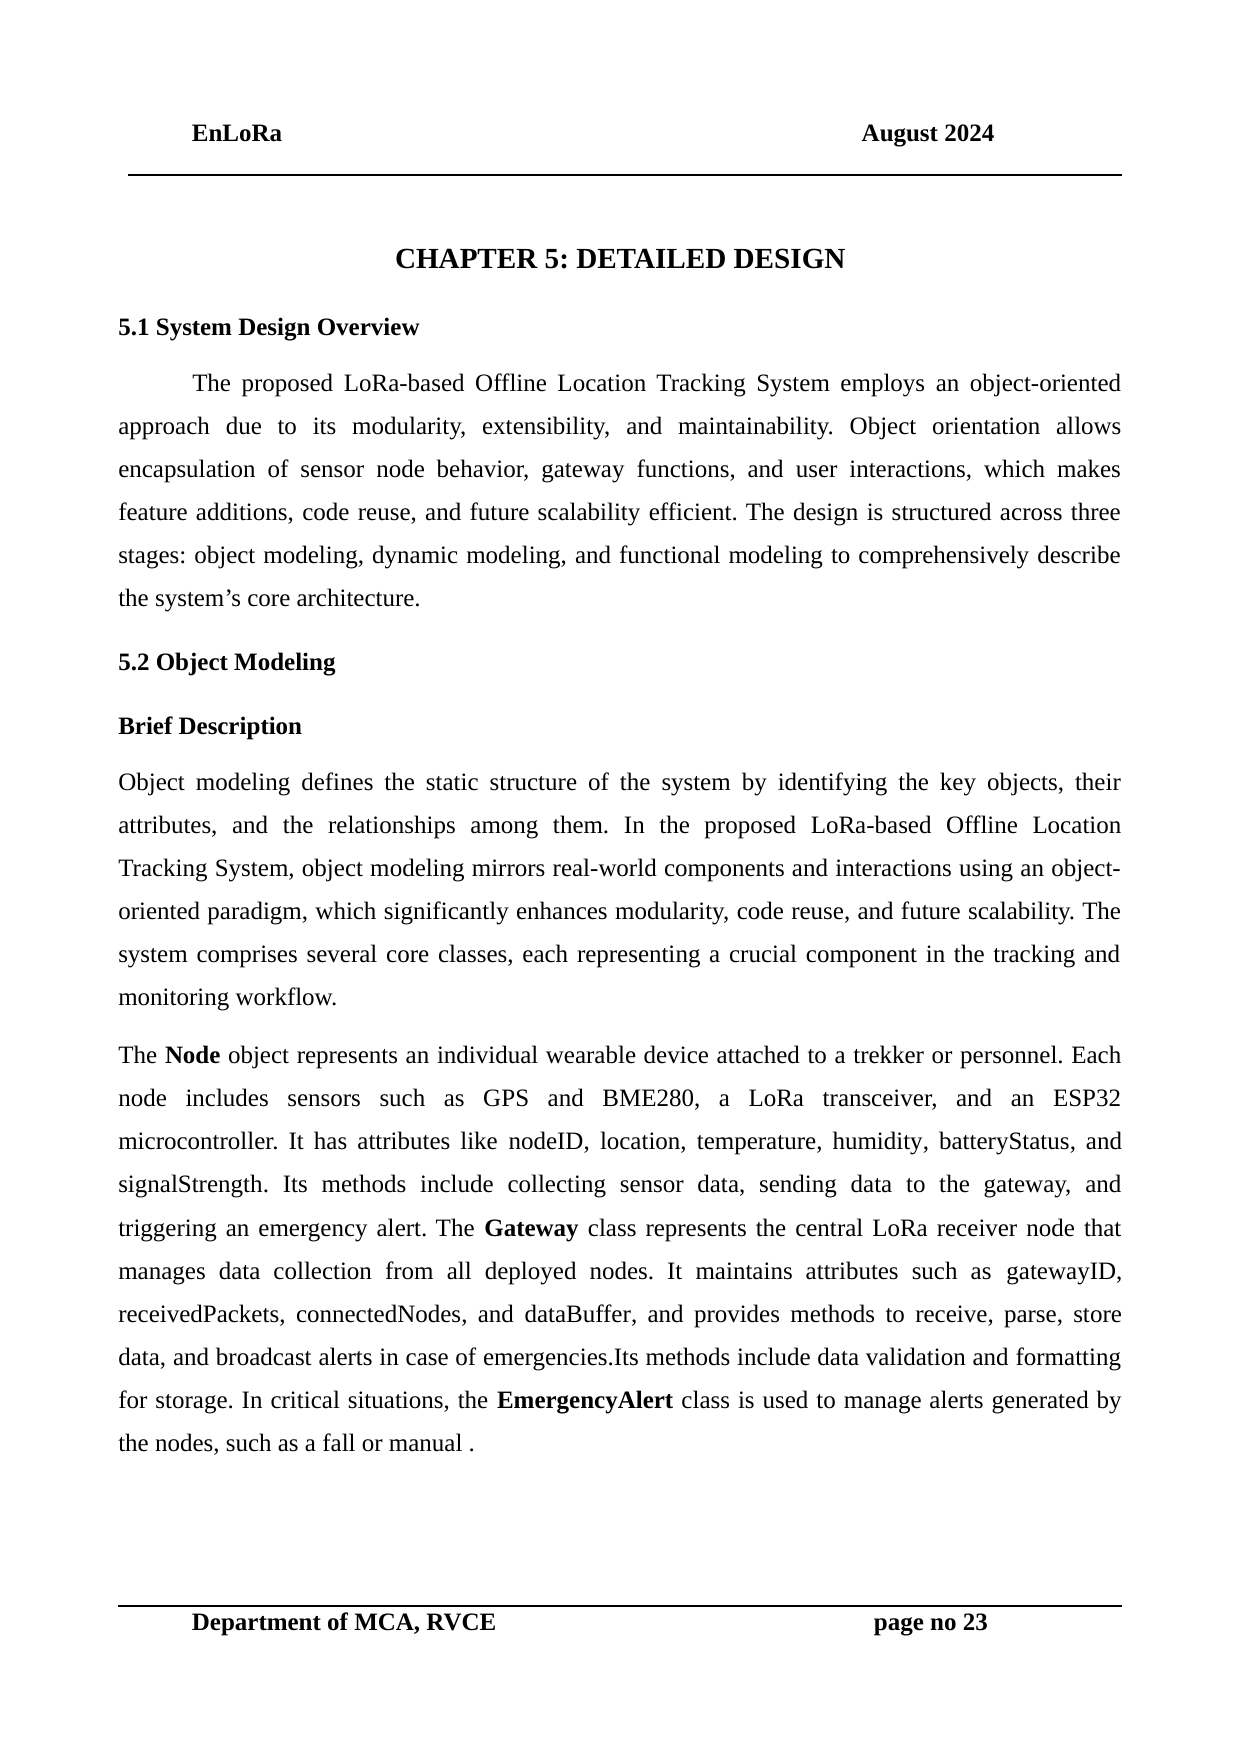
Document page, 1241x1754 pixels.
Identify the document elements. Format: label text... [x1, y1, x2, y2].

subtitle Brief Description [118, 711, 1122, 740]
subtitle 5.2 Object Modeling [118, 647, 1122, 676]
text The proposed LoRa-based Offline Location Tracking System employs an object-oriented approach due to its modularity, extensibility, and maintainability. Object orientation allows encapsulation of sensor node behavior, gateway functions, and user interactions, which makes feature additions, code reuse, and future scalability efficient. The design is structured across three stages: object modeling, dynamic modeling, and functional modeling to comprehensively describe the system’s core architecture. [118, 368, 1122, 612]
subtitle CHAPTER 5: DETAILED DESIGN [118, 241, 1122, 274]
text The Node object represents an individual wearable device attached to a trekker or personnel. Each node includes sensors such as GPS and BME280, a LoRa transceiver, and an ESP32 microcontroller. It has attributes like nodeID, location, temperature, humidity, batteryStatus, and signalStrength. Its methods include collecting sensor data, sending data to the gateway, and triggering an emergency alert. The Gateway class represents the central LoRa receiver node that manages data collection from all deployed nodes. It maintains attributes such as gatewayID, receivedPackets, connectedNodes, and dataBuffer, and provides methods to receive, parse, store data, and broadcast alerts in case of emergencies.Its methods include data validation and formatting for storage. In critical situations, the EmergencyAlert class is used to manage alerts generated by the nodes, such as a fall or manual . [118, 1040, 1122, 1457]
text Object modeling defines the static structure of the system by identifying the key objects, their attributes, and the relationships among them. In the proposed LoRa-based Offline Location Tracking System, object modeling mirrors real-world components and interactions using an object-oriented paradigm, which significantly enhances modularity, code reuse, and future scalability. The system comprises several core classes, each representing a crucial component in the tracking and monitoring workflow. [118, 767, 1122, 1011]
subtitle 5.1 System Design Overview [118, 312, 1122, 341]
